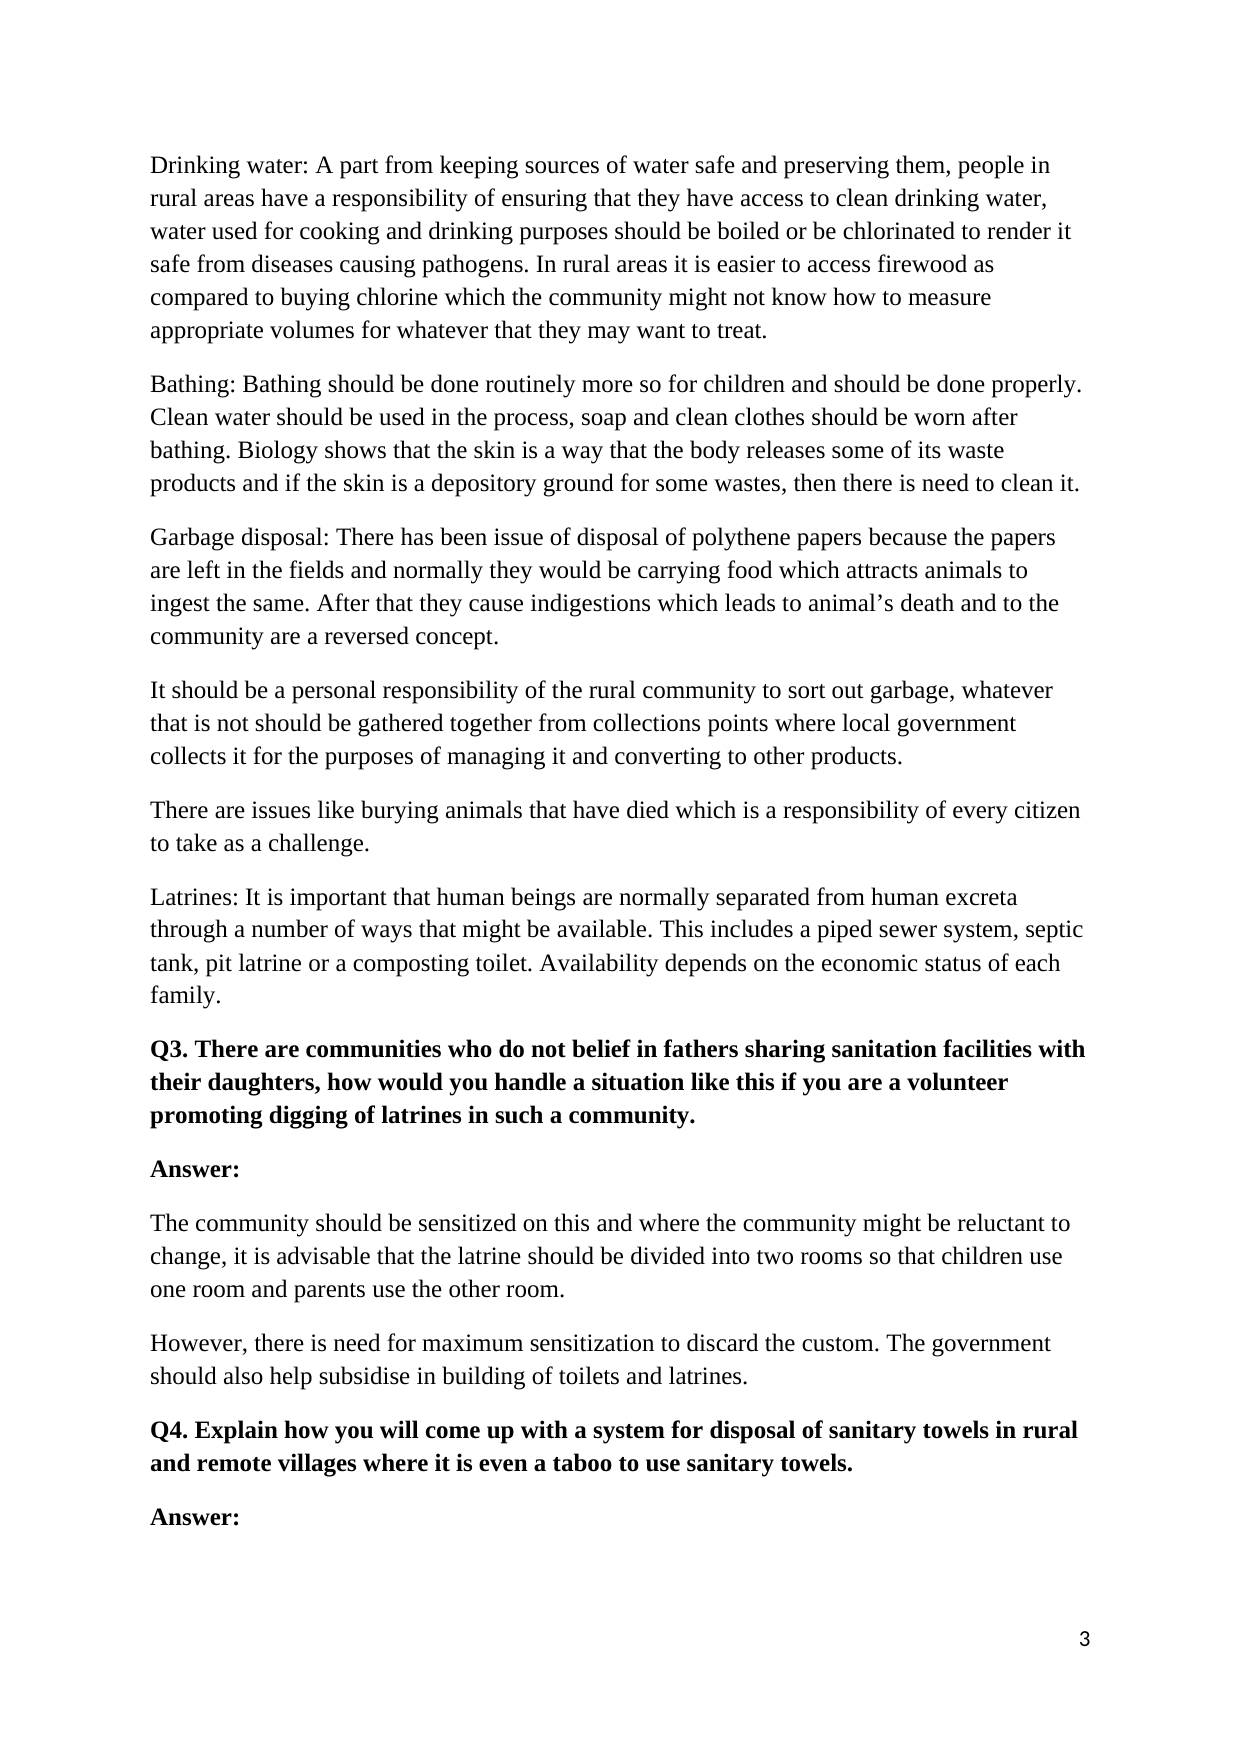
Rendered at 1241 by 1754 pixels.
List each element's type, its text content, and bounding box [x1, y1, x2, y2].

text Answer: [150, 1502, 1090, 1531]
text However, there is need for maximum sensitization to discard the custom. The government should also help subsidise in building of toilets and latrines. [150, 1328, 1090, 1390]
text Drinking water: A part from keeping sources of water safe and preserving them, people in rural areas have a responsibility of ensuring that they have access to clean drinking water, water used for cooking and drinking purposes should be boiled or be chlorinated to render it safe from diseases causing pathogens. In rural areas it is easier to access firewood as compared to buying chlorine which the community might not know how to measure appropriate volumes for whatever that they may want to treat. [150, 150, 1090, 344]
text Q3. There are communities who do not belief in fathers sharing sanitation facilities with their daughters, how would you handle a situation like this if you are a volunteer promoting digging of latrines in such a community. [150, 1034, 1090, 1129]
text There are issues like burying animals that have died which is a responsibility of every citizen to take as a challenge. [150, 795, 1090, 856]
text The community should be sensitized on this and where the community might be reluctant to change, it is advisable that the latrine should be divided into two rooms so that children use one room and parents use the other room. [150, 1208, 1090, 1303]
text Garbage disposal: There has been issue of disposal of polythene papers because the papers are left in the fields and normally they would be carrying food which attracts animals to ingest the same. After that they cause indigestions which leads to animal’s death and to the community are a reversed concept. [150, 522, 1090, 650]
text Bathing: Bathing should be done routinely more so for children and should be done properly. Clean water should be used in the process, soap and clean clothes should be worn after bathing. Biology shows that the skin is a way that the body releases some of its waste products and if the skin is a depository ground for some wastes, then there is need to clean it. [150, 369, 1090, 497]
text Q4. Explain how you will come up with a system for disposal of sanitary towels in rural and remote villages where it is even a taboo to use sanitary towels. [150, 1415, 1090, 1477]
text Latrines: It is important that human beings are normally separated from human excreta through a number of ways that might be available. This includes a piped sewer system, septic tank, pit latrine or a composting toilet. Availability depends on the economic status of each family. [150, 882, 1090, 1009]
text It should be a personal responsibility of the rural community to sort out garbage, whatever that is not should be gathered together from collections points where local government collects it for the purposes of managing it and converting to other products. [150, 675, 1090, 769]
text Answer: [150, 1154, 1090, 1183]
